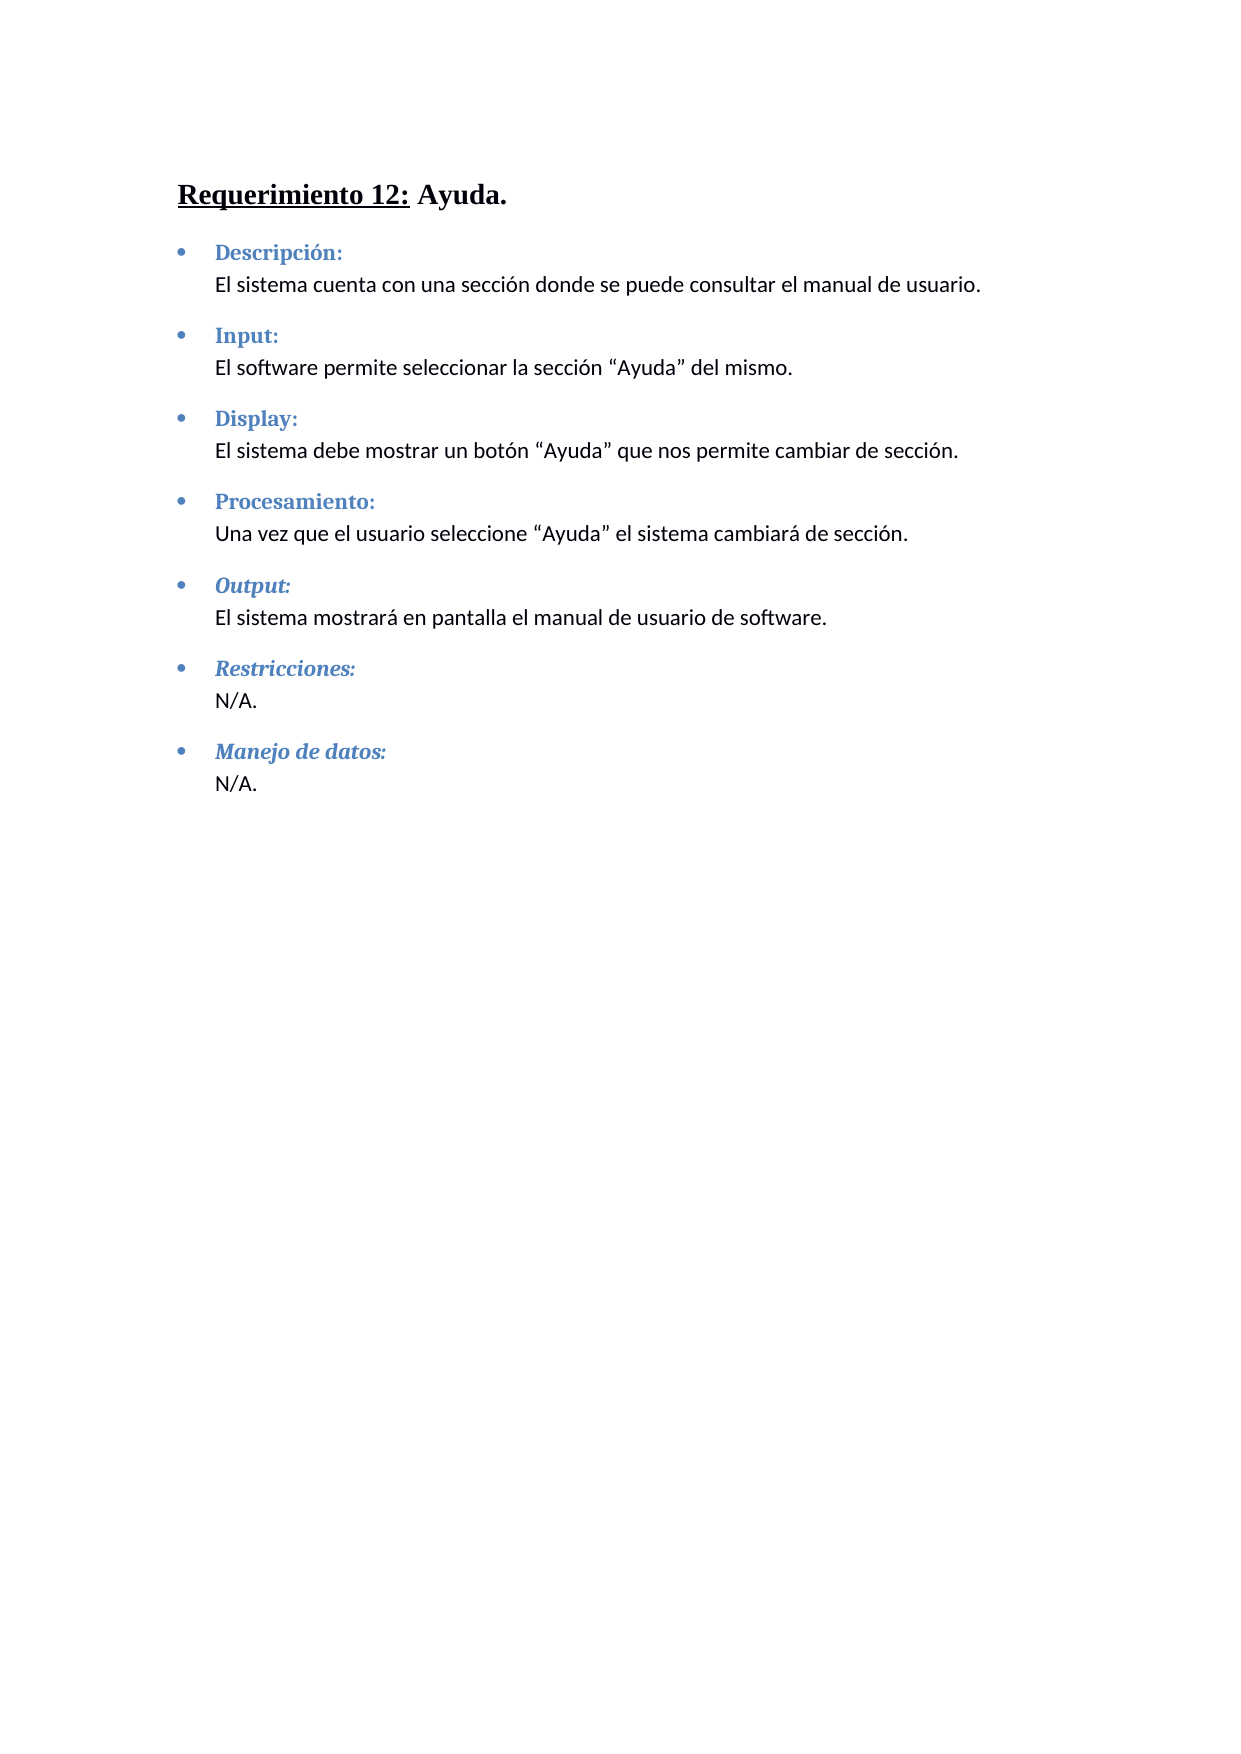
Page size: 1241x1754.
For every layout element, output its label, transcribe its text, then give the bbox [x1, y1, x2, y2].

subtitle Input: [177, 323, 1063, 349]
list El sistema cuenta con una sección donde se puede consultar el manual de usuario. [215, 270, 1063, 298]
subtitle Procesamiento: [177, 489, 1063, 516]
text N/A. [215, 769, 1063, 797]
text El software permite seleccionar la sección “Ayuda” del mismo. [215, 353, 1063, 381]
subtitle Restricciones: [177, 656, 1063, 682]
subtitle Descripción: [177, 239, 1063, 266]
text El sistema debe mostrar un botón “Ayuda” que nos permite cambiar de sección. [215, 436, 1063, 464]
text El sistema mostrará en pantalla el manual de usuario de software. [215, 603, 1063, 631]
subtitle Requerimiento 12: Ayuda. [177, 177, 1063, 210]
subtitle Display: [177, 406, 1063, 432]
subtitle Manejo de datos: [177, 739, 1063, 765]
text N/A. [215, 686, 1063, 714]
subtitle Output: [177, 572, 1063, 599]
text Una vez que el usuario seleccione “Ayuda” el sistema cambiará de sección. [215, 519, 1063, 547]
